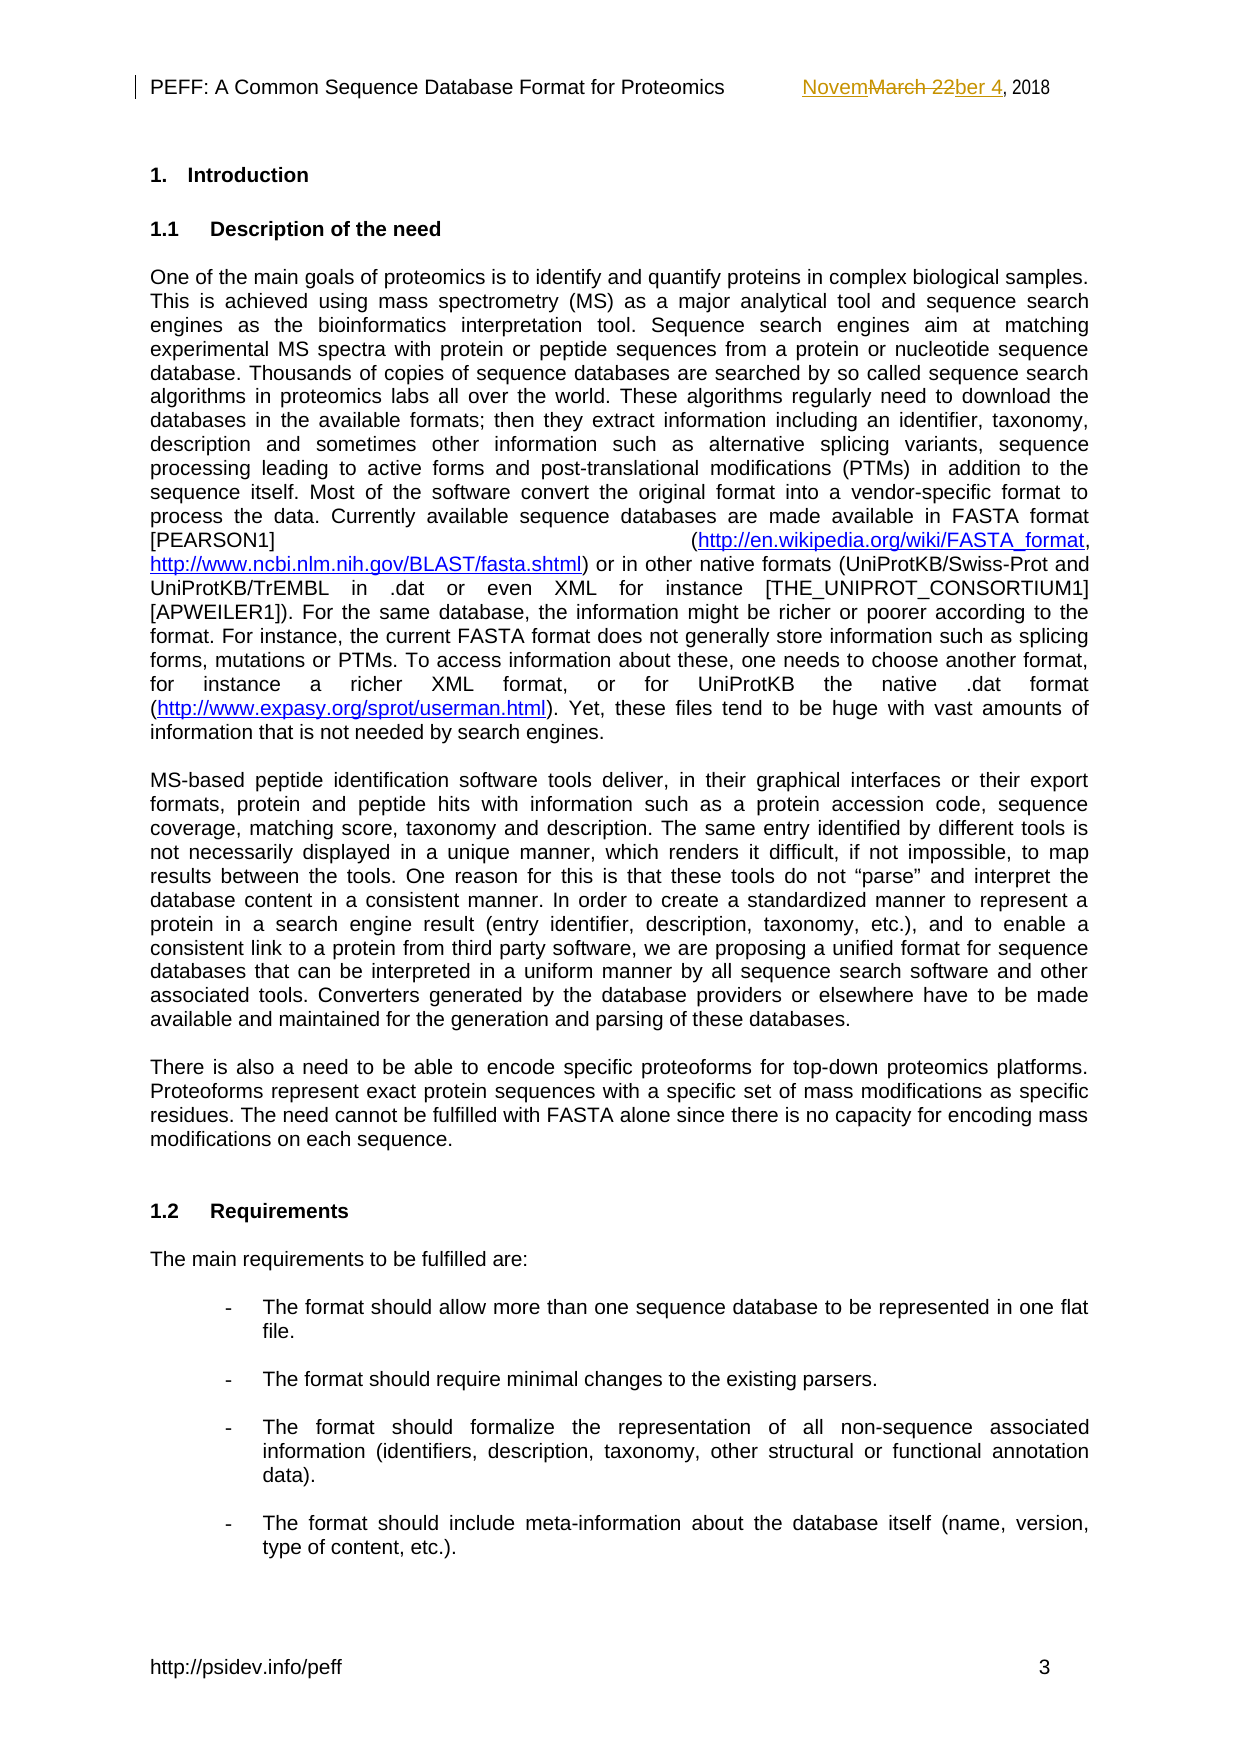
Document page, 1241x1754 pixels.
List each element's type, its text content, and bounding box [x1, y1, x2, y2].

text MS-based peptide identification software tools deliver, in their graphical interfaces or their export formats, protein and peptide hits with information such as a protein accession code, sequence coverage, matching score, taxonomy and description. The same entry identified by different tools is not necessarily displayed in a unique manner, which renders it difficult, if not impossible, to map results between the tools. One reason for this is that these tools do not “parse” and interpret the database content in a consistent manner. In order to create a standardized manner to represent a protein in a search engine result (entry identifier, description, taxonomy, etc.), and to enable a consistent link to a protein from third party software, we are proposing a unified format for sequence databases that can be interpreted in a uniform manner by all sequence search software and other associated tools. Converters generated by the database providers or elsewhere have to be made available and maintained for the generation and parsing of these databases. [150, 768, 1090, 1031]
list The format should require minimal changes to the existing parsers. [225, 1367, 1090, 1391]
list The format should allow more than one sequence database to be represented in one flat file. [225, 1295, 1090, 1343]
text There is also a need to be able to encode specific proteoforms for top-down proteomics platforms. Proteoforms represent exact protein sequences with a specific set of mass modifications as specific residues. The need cannot be fulfilled with FASTA alone since there is no capacity for encoding mass modifications on each sequence. [150, 1055, 1090, 1151]
subtitle Introduction [150, 162, 1090, 186]
list The format should formalize the representation of all non-sequence associated information (identifiers, description, taxonomy, other structural or functional annotation data). [225, 1415, 1090, 1487]
text The main requirements to be fulfilled are: [150, 1247, 1090, 1271]
subtitle Description of the need [150, 217, 1090, 241]
text One of the main goals of proteomics is to identify and quantify proteins in complex biological samples. This is achieved using mass spectrometry (MS) as a major analytical tool and sequence search engines as the bioinformatics interpretation tool. Sequence search engines aim at matching experimental MS spectra with protein or peptide sequences from a protein or nucleotide sequence database. Thousands of copies of sequence databases are searched by so called sequence search algorithms in proteomics labs all over the world. These algorithms regularly need to download the databases in the available formats; then they extract information including an identifier, taxonomy, description and sometimes other information such as alternative splicing variants, sequence processing leading to active forms and post-translational modifications (PTMs) in addition to the sequence itself. Most of the software convert the original format into a vendor-specific format to process the data. Currently available sequence databases are made available in FASTA format [PEARSON1] (http://en.wikipedia.org/wiki/FASTA_format, http://www.ncbi.nlm.nih.gov/BLAST/fasta.shtml) or in other native formats (UniProtKB/Swiss-Prot and UniProtKB/TrEMBL in .dat or even XML for instance [THE_UNIPROT_CONSORTIUM1] [APWEILER1]). For the same database, the information might be richer or poorer according to the format. For instance, the current FASTA format does not generally store information such as splicing forms, mutations or PTMs. To access information about these, one needs to choose another format, for instance a richer XML format, or for UniProtKB the native .dat format (http://www.expasy.org/sprot/userman.html). Yet, these files tend to be huge with vast amounts of information that is not needed by search engines. [150, 264, 1090, 744]
list The format should include meta-information about the database itself (name, version, type of content, etc.). [225, 1511, 1090, 1559]
subtitle Requirements [150, 1199, 1090, 1223]
